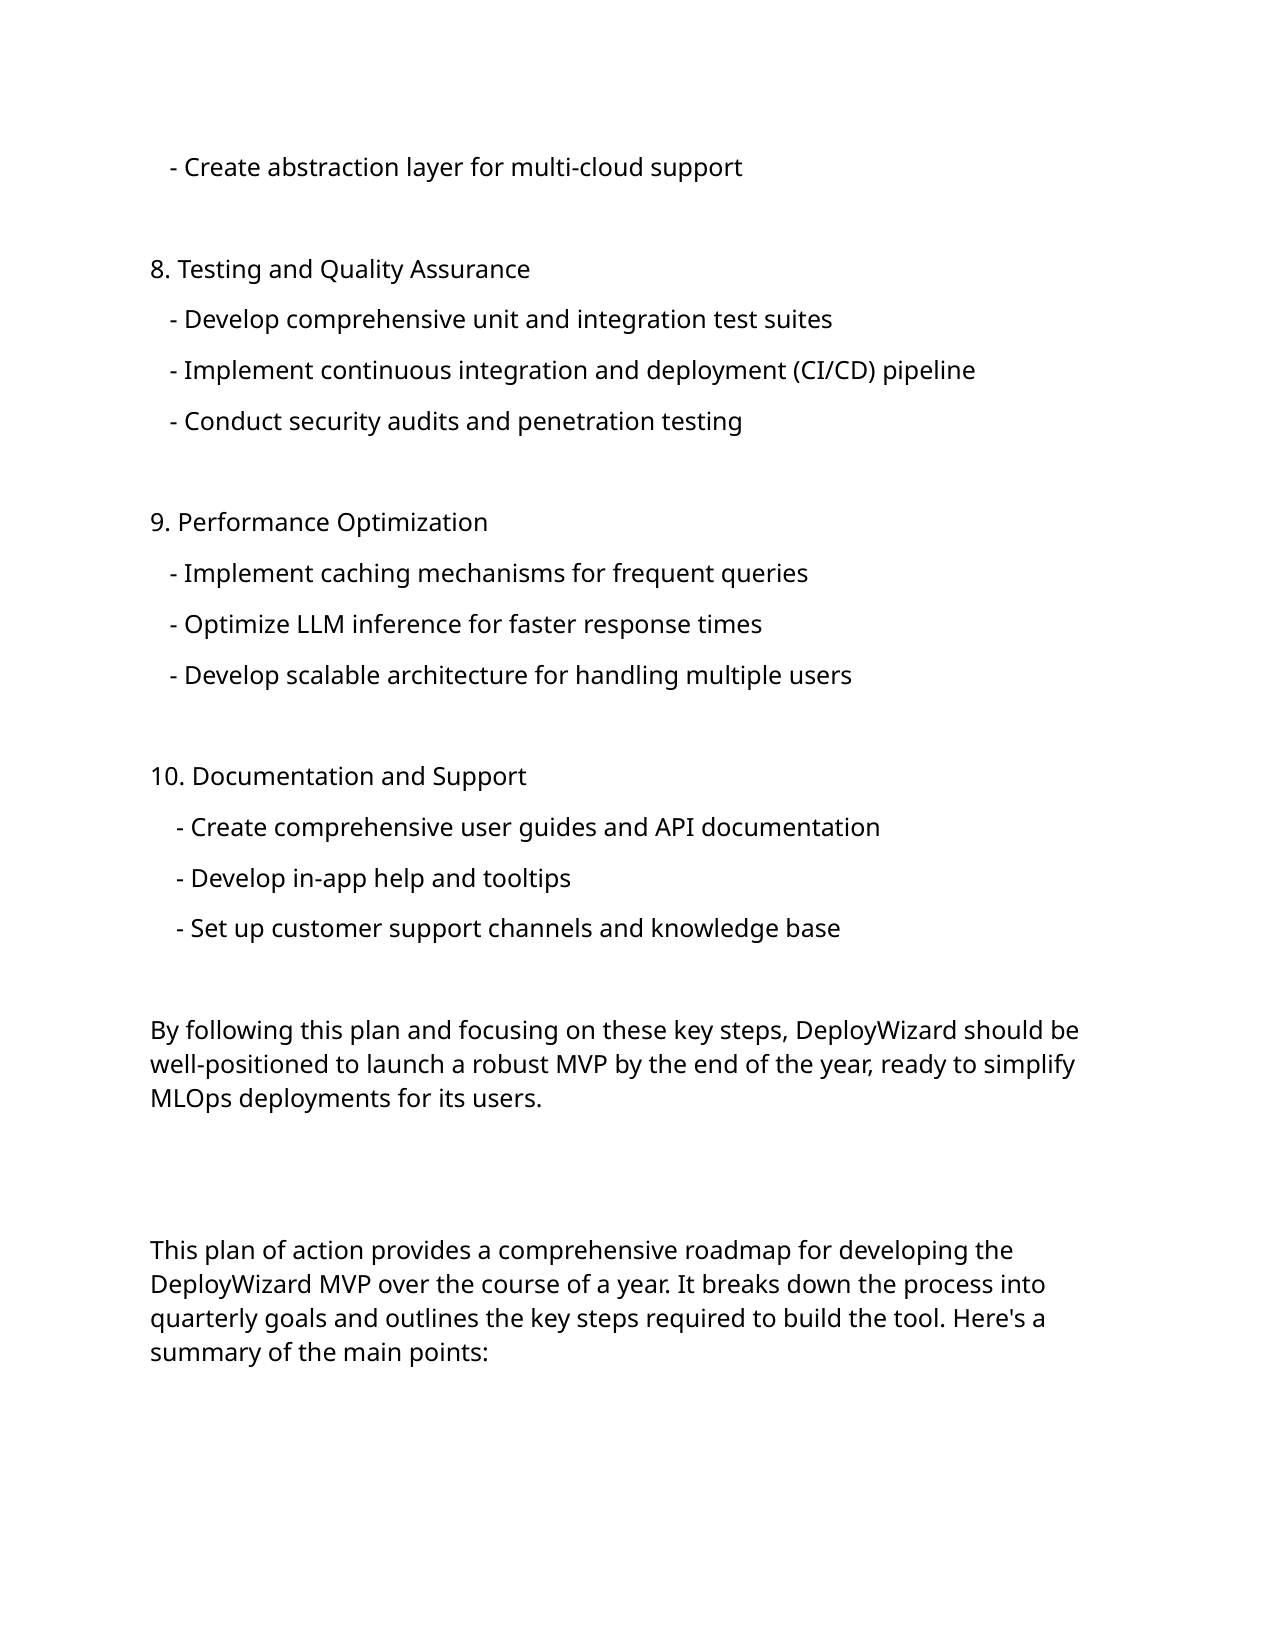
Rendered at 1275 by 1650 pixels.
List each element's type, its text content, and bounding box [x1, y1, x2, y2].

text By following this plan and focusing on these key steps, DeployWizard should be well-positioned to launch a robust MVP by the end of the year, ready to simplify MLOps deployments for its users. [150, 1012, 1125, 1114]
text - Set up customer support channels and knowledge base [150, 911, 1125, 945]
text - Conduct security audits and penetration testing [150, 404, 1125, 438]
text - Create comprehensive user guides and API documentation [150, 809, 1125, 843]
text - Develop comprehensive unit and integration test suites [150, 302, 1125, 336]
text - Optimize LLM inference for faster response times [150, 607, 1125, 641]
text - Implement continuous integration and deployment (CI/CD) pipeline [150, 353, 1125, 387]
text 8. Testing and Quality Assurance [150, 251, 1125, 286]
text This plan of action provides a comprehensive roadmap for developing the DeployWizard MVP over the course of a year. It breaks down the process into quarterly goals and outlines the key steps required to build the tool. Here's a summary of the main points: [150, 1233, 1125, 1369]
text - Develop in-app help and tooltips [150, 860, 1125, 894]
text 9. Performance Optimization [150, 505, 1125, 539]
text - Develop scalable architecture for handling multiple users [150, 657, 1125, 691]
text - Implement caching mechanisms for frequent queries [150, 556, 1125, 590]
text 10. Documentation and Support [150, 759, 1125, 793]
text - Create abstraction layer for multi-cloud support [150, 150, 1125, 184]
